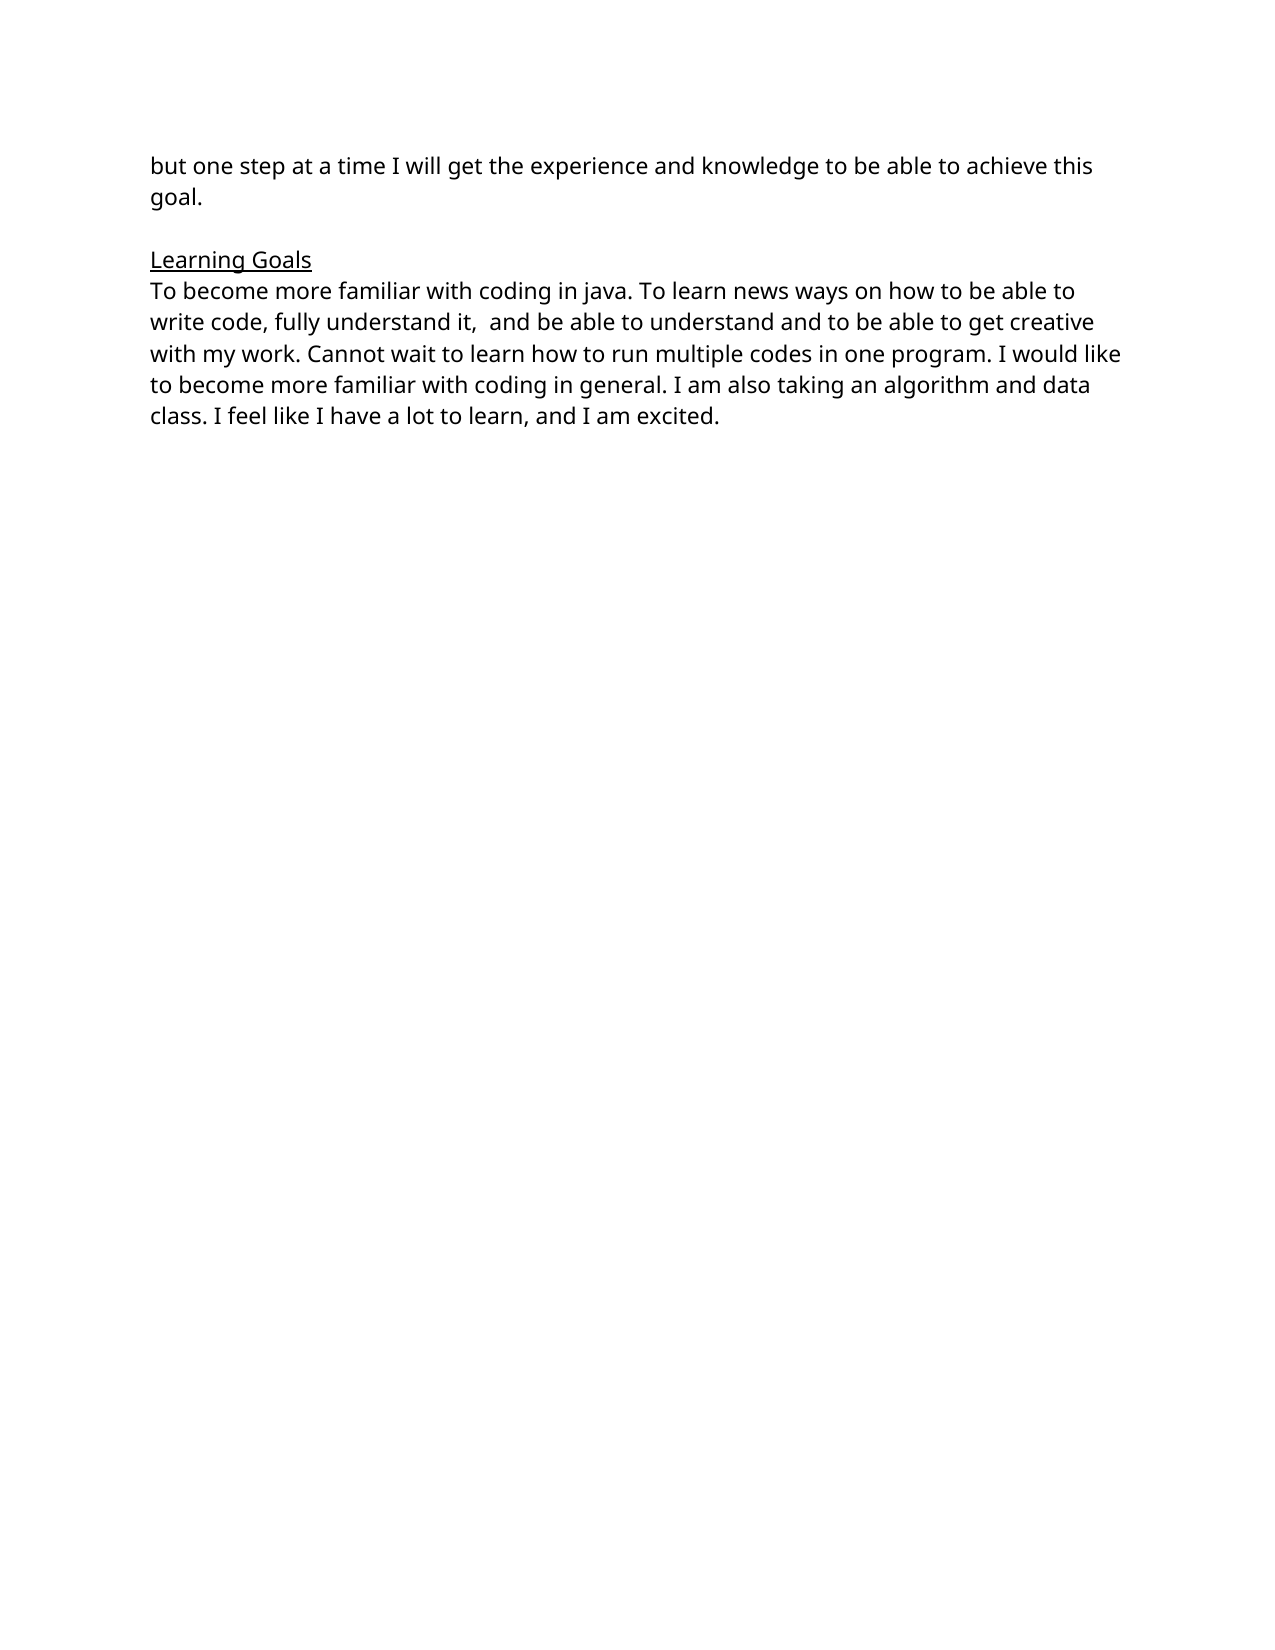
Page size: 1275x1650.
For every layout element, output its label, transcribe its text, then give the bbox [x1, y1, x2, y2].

text Learning Goals [150, 244, 1125, 275]
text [150, 150, 1125, 212]
text To become more familiar with coding in java. To learn news ways on how to be able to write code, fully understand it, and be able to understand and to be able to get creative with my work. Cannot wait to learn how to run multiple codes in one program. I would like to become more familiar with coding in general. I am also taking an algorithm and data class. I feel like I have a lot to learn, and I am excited. [150, 275, 1125, 431]
